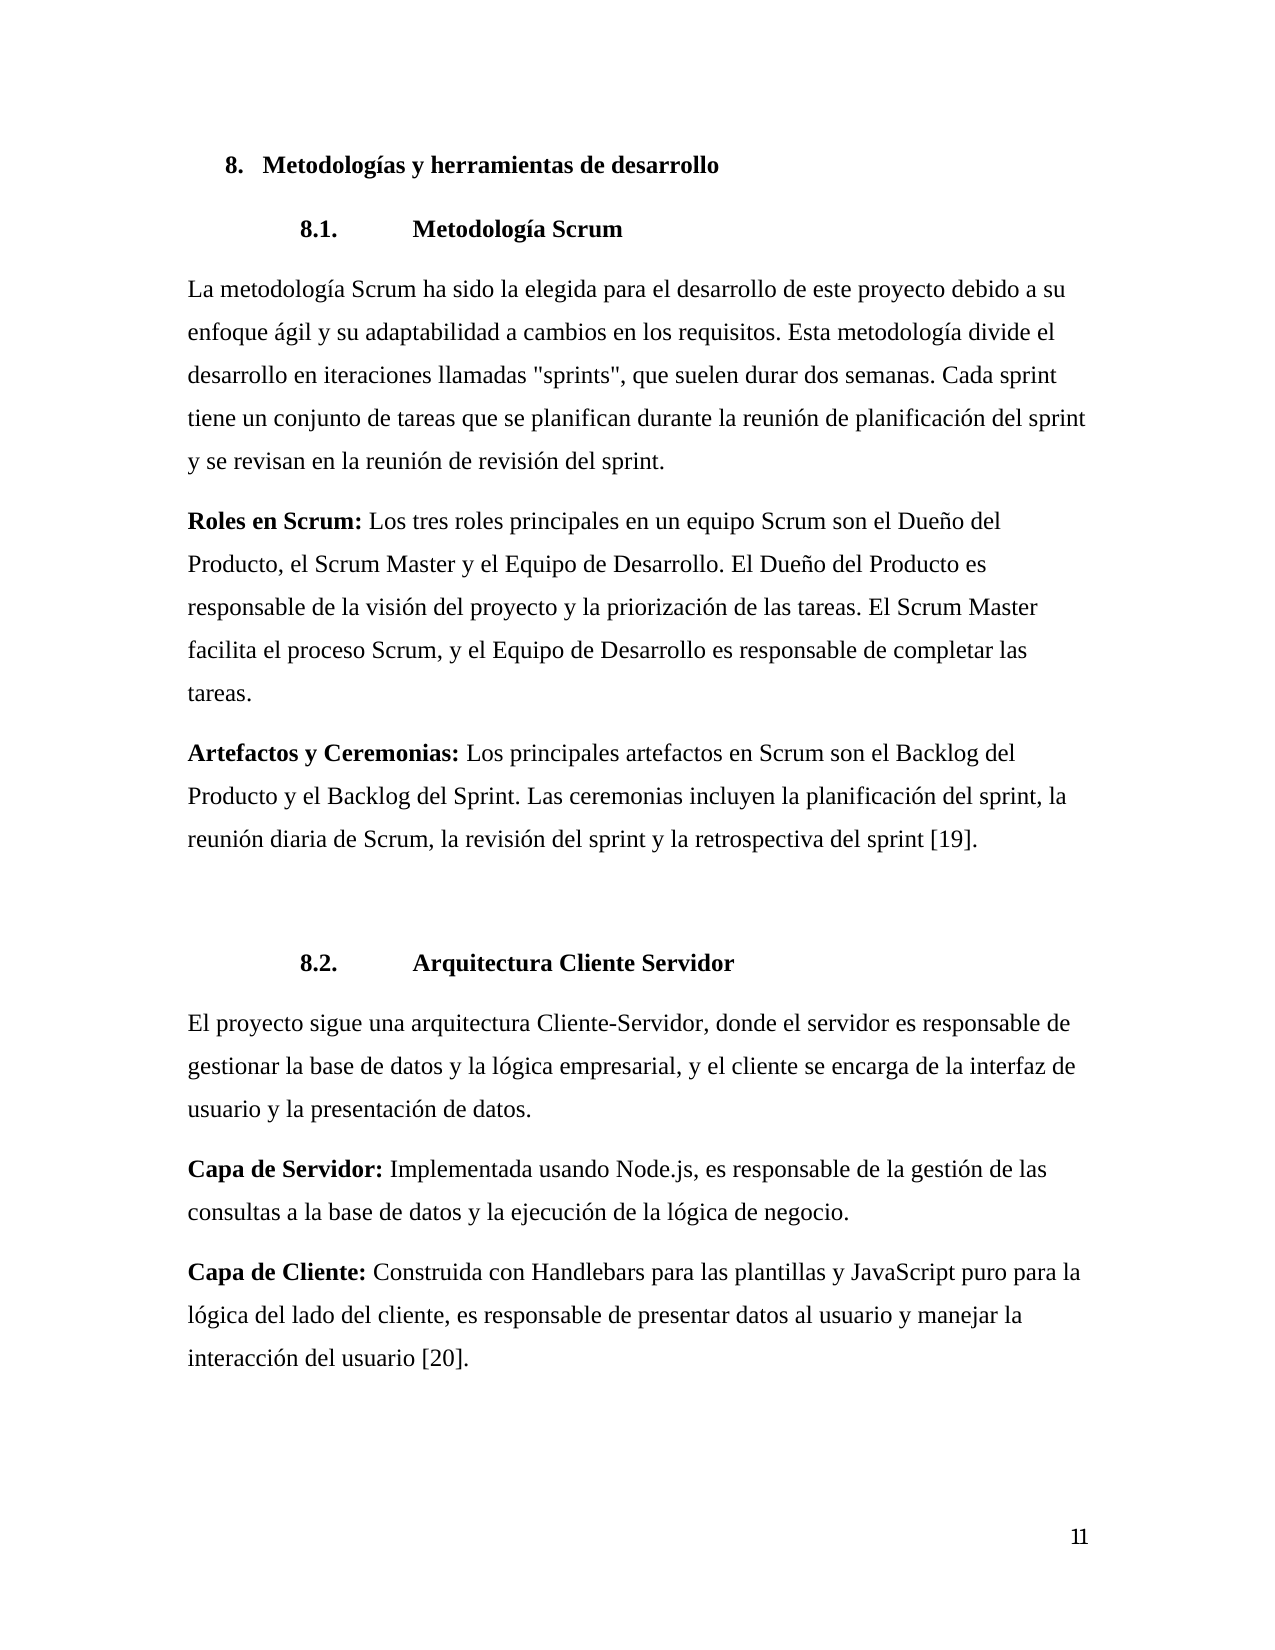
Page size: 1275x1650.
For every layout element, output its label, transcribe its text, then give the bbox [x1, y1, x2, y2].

subtitle Arquitectura Cliente Servidor [300, 948, 1087, 977]
text Capa de Servidor: Implementada usando Node.js, es responsable de la gestión de las consultas a la base de datos y la ejecución de la lógica de negocio. [187, 1154, 1087, 1226]
text La metodología Scrum ha sido la elegida para el desarrollo de este proyecto debido a su enfoque ágil y su adaptabilidad a cambios en los requisitos. Esta metodología divide el desarrollo en iteraciones llamadas "sprints", que suelen durar dos semanas. Cada sprint tiene un conjunto de tareas que se planifican durante la reunión de planificación del sprint y se revisan en la reunión de revisión del sprint. [187, 274, 1087, 475]
subtitle Metodología Scrum [300, 214, 1087, 243]
subtitle Metodologías y herramientas de desarrollo [225, 150, 1087, 179]
text Roles en Scrum: Los tres roles principales en un equipo Scrum son el Dueño del Producto, el Scrum Master y el Equipo de Desarrollo. El Dueño del Producto es responsable de la visión del proyecto y la priorización de las tareas. El Scrum Master facilita el proceso Scrum, y el Equipo de Desarrollo es responsable de completar las tareas. [187, 506, 1087, 707]
text El proyecto sigue una arquitectura Cliente-Servidor, donde el servidor es responsable de gestionar la base de datos y la lógica empresarial, y el cliente se encarga de la interfaz de usuario y la presentación de datos. [187, 1008, 1087, 1123]
text Artefactos y Ceremonias: Los principales artefactos en Scrum son el Backlog del Producto y el Backlog del Sprint. Las ceremonias incluyen la planificación del sprint, la reunión diaria de Scrum, la revisión del sprint y la retrospectiva del sprint [19]. [187, 738, 1087, 853]
text Capa de Cliente: Construida con Handlebars para las plantillas y JavaScript puro para la lógica del lado del cliente, es responsable de presentar datos al usuario y manejar la interacción del usuario [20]. [187, 1257, 1087, 1372]
